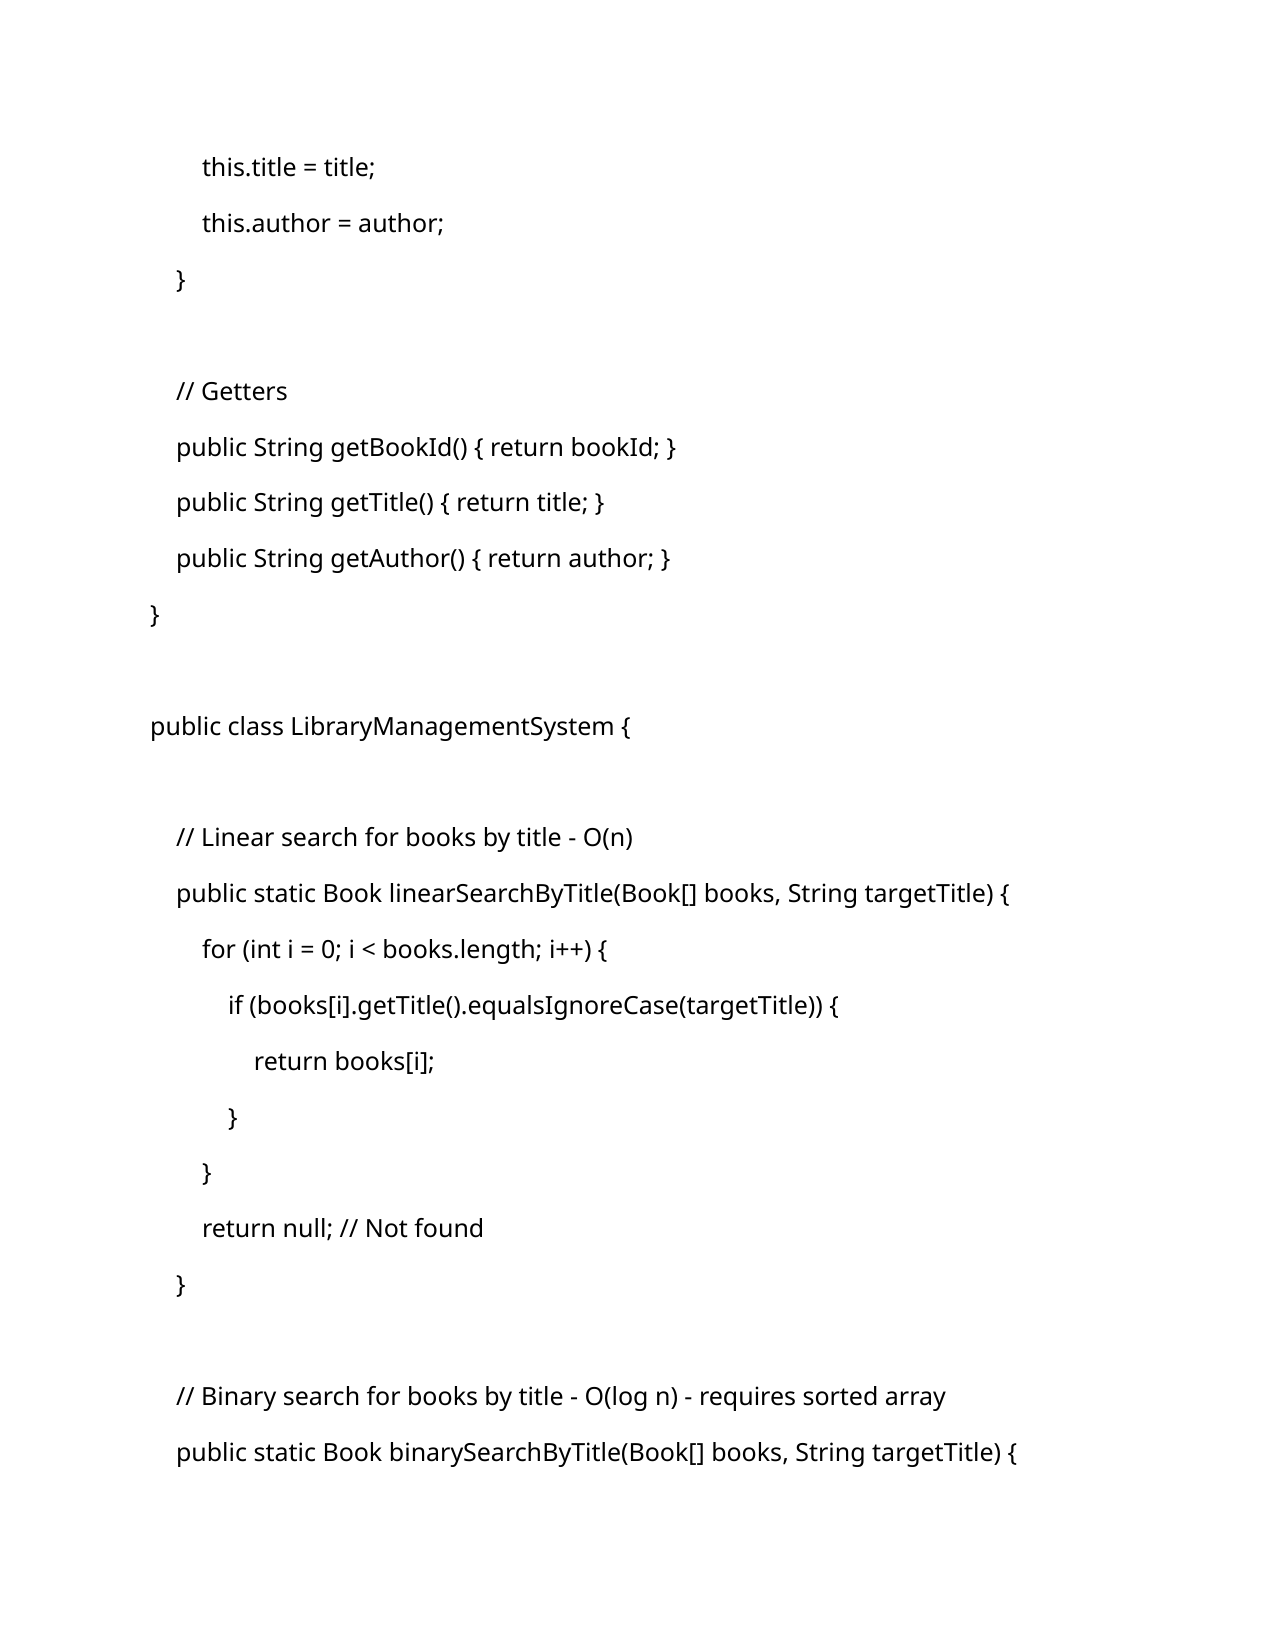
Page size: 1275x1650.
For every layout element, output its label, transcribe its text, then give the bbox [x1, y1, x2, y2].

text for (int i = 0; i < books.length; i++) { [150, 932, 1125, 966]
text public String getBookId() { return bookId; } [150, 429, 1125, 463]
text public class LibraryManagementSystem { [150, 708, 1125, 742]
text // Linear search for books by title - O(n) [150, 820, 1125, 854]
text this.title = title; [150, 150, 1125, 184]
text public String getTitle() { return title; } [150, 485, 1125, 519]
text return books[i]; [150, 1043, 1125, 1077]
text } [150, 1099, 1125, 1133]
text // Getters [150, 373, 1125, 407]
text return null; // Not found [150, 1211, 1125, 1245]
text } [150, 597, 1125, 631]
text } [150, 1155, 1125, 1189]
text } [150, 262, 1125, 296]
text this.author = author; [150, 206, 1125, 240]
text if (books[i].getTitle().equalsIgnoreCase(targetTitle)) { [150, 987, 1125, 1022]
text public static Book linearSearchByTitle(Book[] books, String targetTitle) { [150, 876, 1125, 910]
text public static Book binarySearchByTitle(Book[] books, String targetTitle) { [150, 1434, 1125, 1468]
text } [150, 1267, 1125, 1301]
text public String getAuthor() { return author; } [150, 541, 1125, 575]
text // Binary search for books by title - O(log n) - requires sorted array [150, 1378, 1125, 1412]
